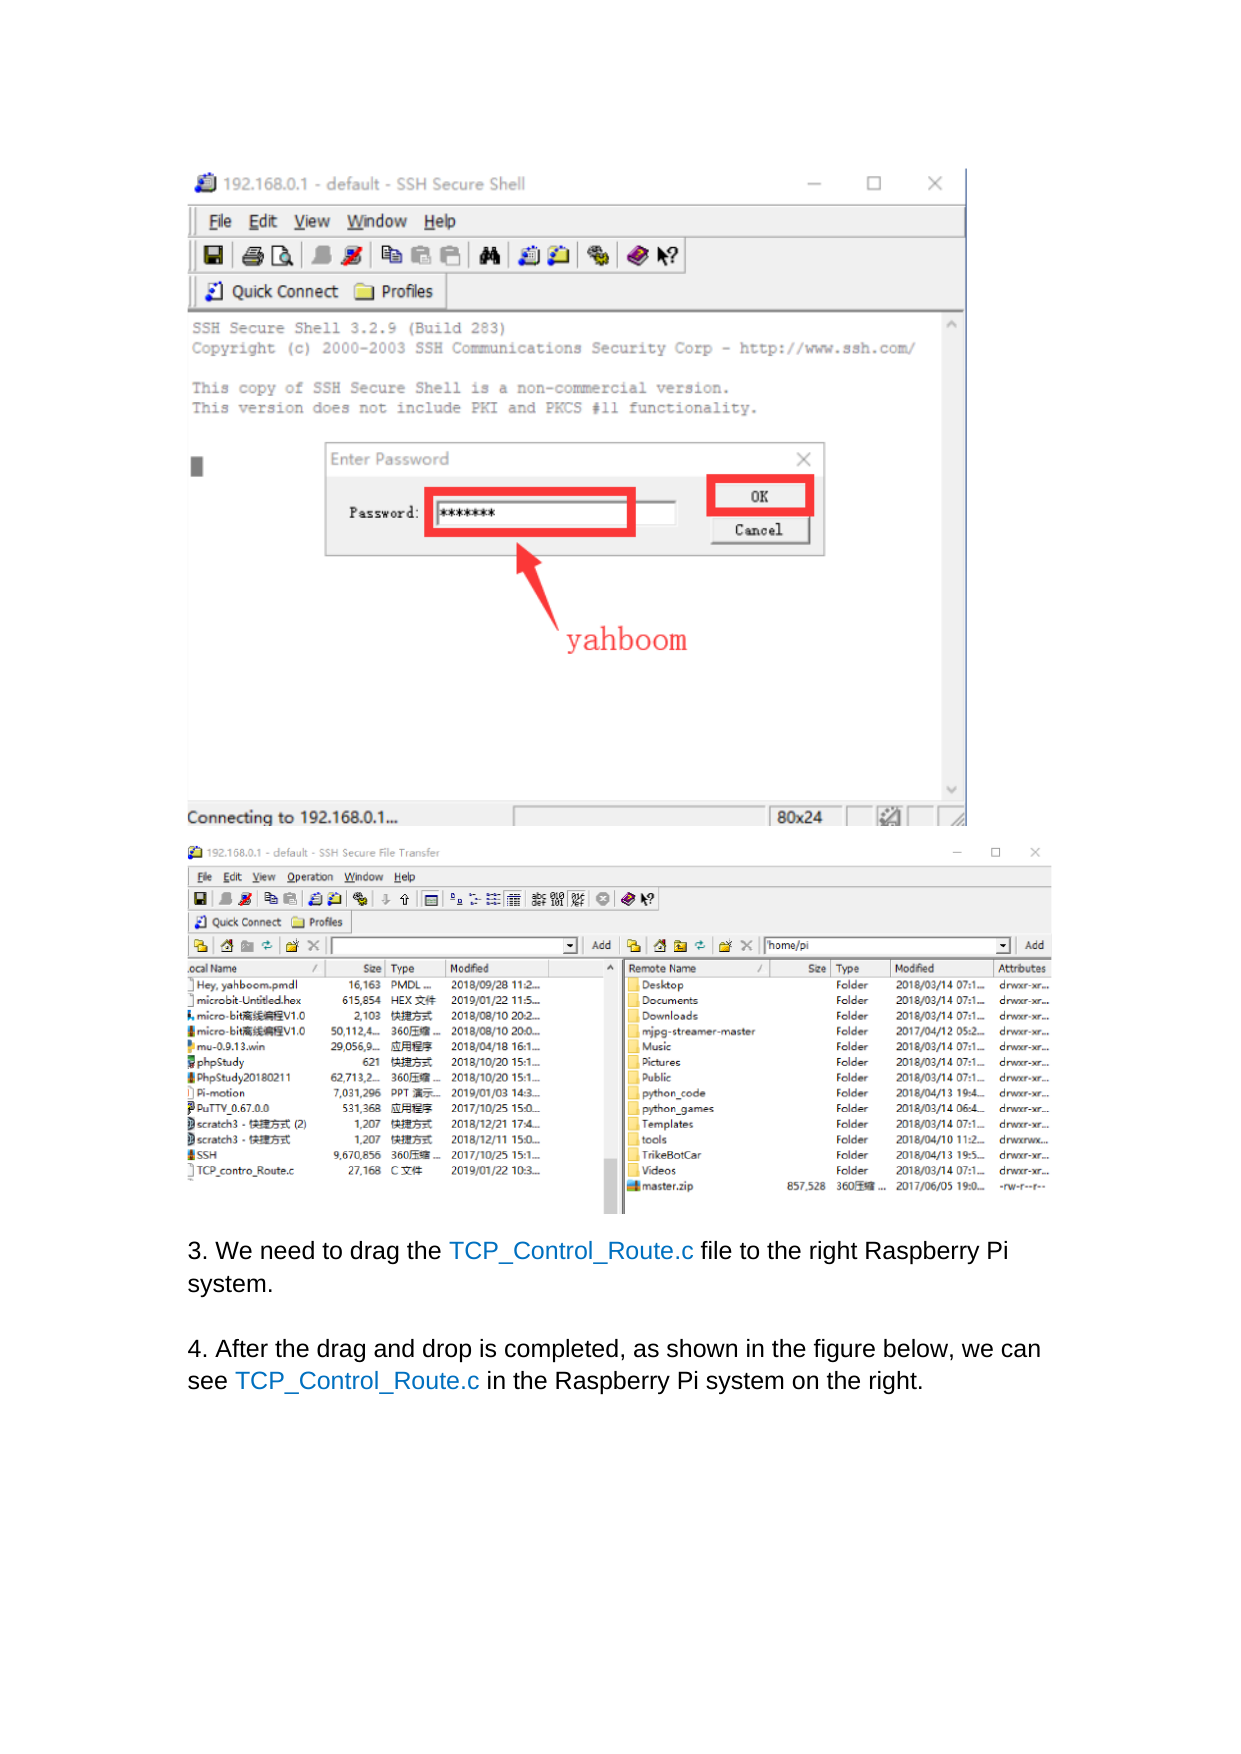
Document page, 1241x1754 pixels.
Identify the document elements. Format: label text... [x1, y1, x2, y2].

picture [187, 162, 967, 826]
picture [187, 844, 1052, 1214]
list 4. After the drag and drop is completed, as shown in the figure below, we can see TCP_Control_Route.c in the Raspberry Pi system on the right. [187, 1332, 1053, 1397]
text 3. We need to drag the TCP_Control_Route.c file to the right Raspberry Pi system. [187, 1234, 1053, 1299]
